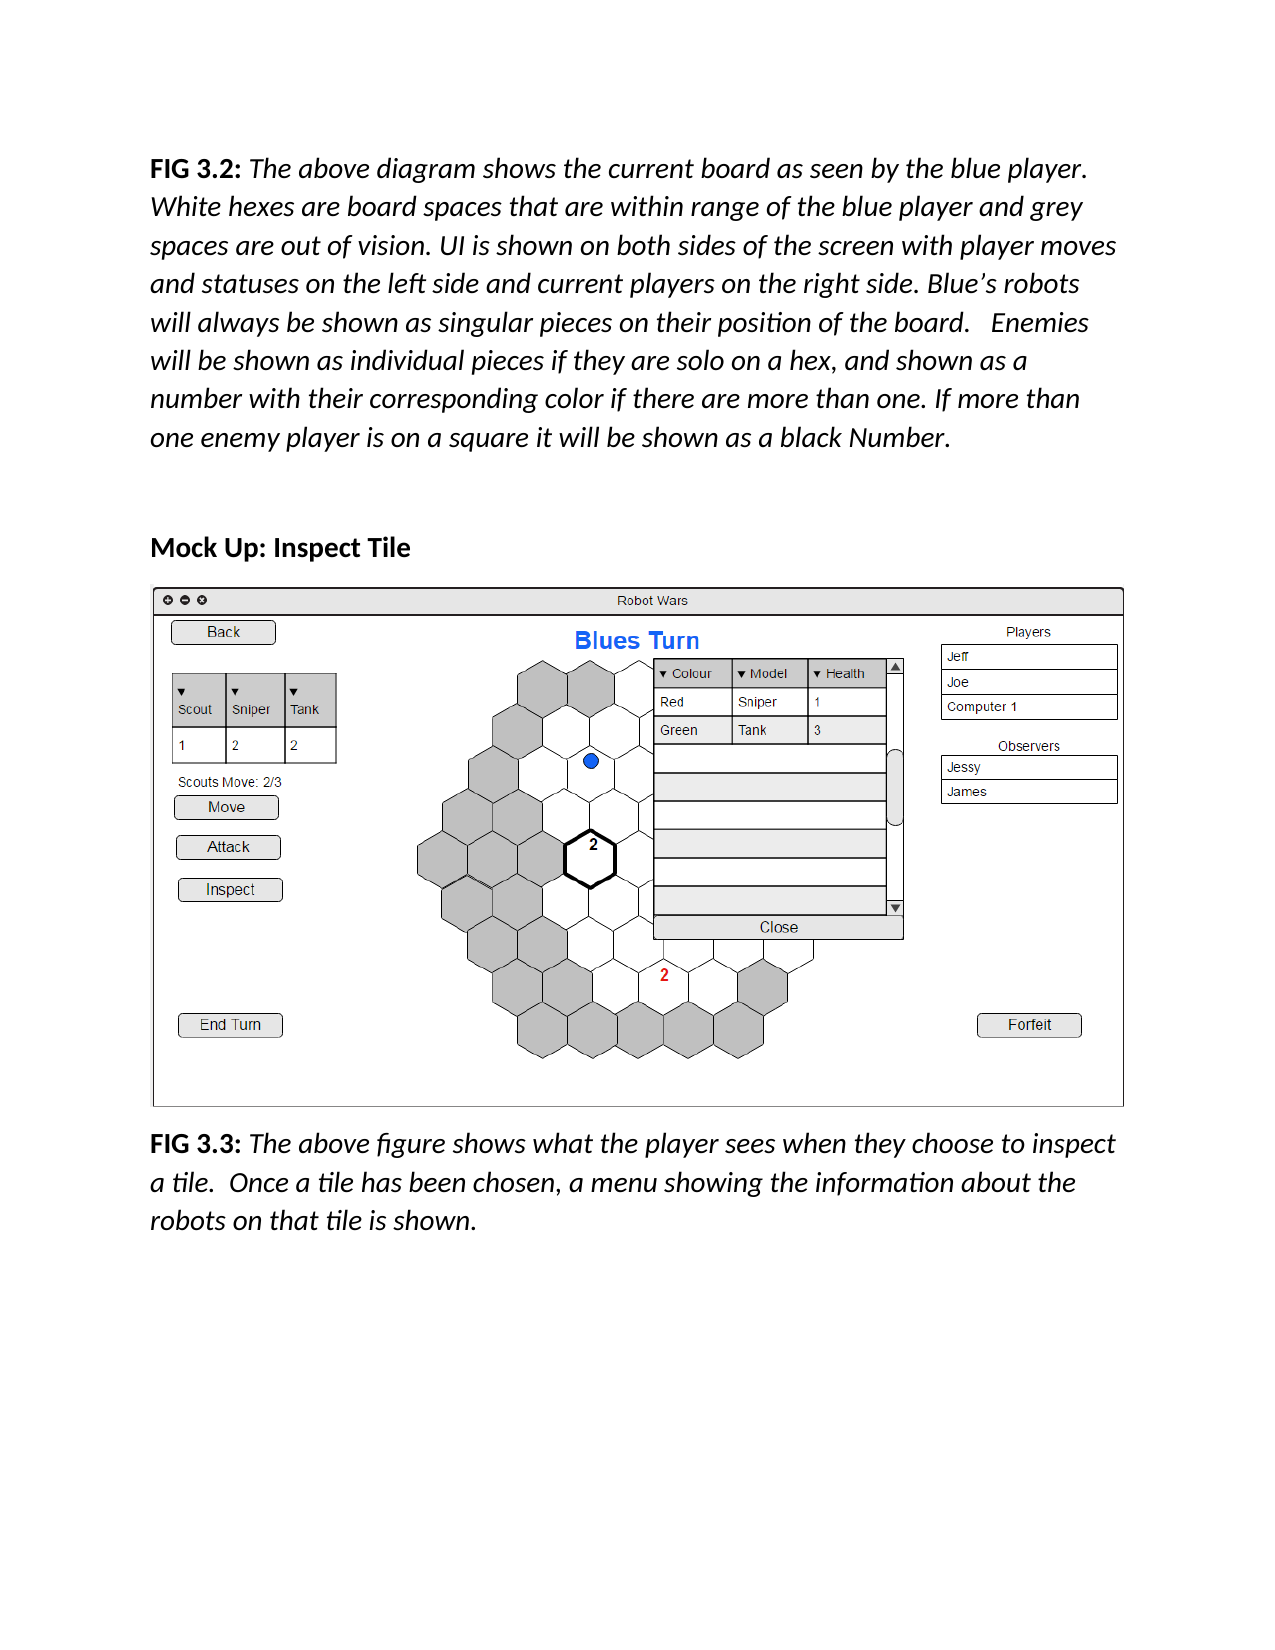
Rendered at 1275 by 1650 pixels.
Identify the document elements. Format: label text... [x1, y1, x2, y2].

picture [150, 584, 1124, 1107]
text FIG 3.3: The above figure shows what the player sees when they choose to inspect a tile. Once a tile has been chosen, a menu showing the information about the robots on that tile is shown. [150, 1125, 1125, 1238]
text Mock Up: Inspect Tile [150, 529, 1125, 565]
text FIG 3.2: The above diagram shows the current board as seen by the blue player. White hexes are board spaces that are within range of the blue player and grey spaces are out of vision. UI is shown on both sides of the screen with player moves and statuses on the left side and current players on the right side. Blue’s robots will always be shown as singular pieces on their position of the board. Enemies will be shown as individual pieces if they are solo on a hex, and shown as a number with their corresponding color if there are more than one. If more than one enemy player is on a square it will be shown as a black Number. [150, 150, 1125, 455]
